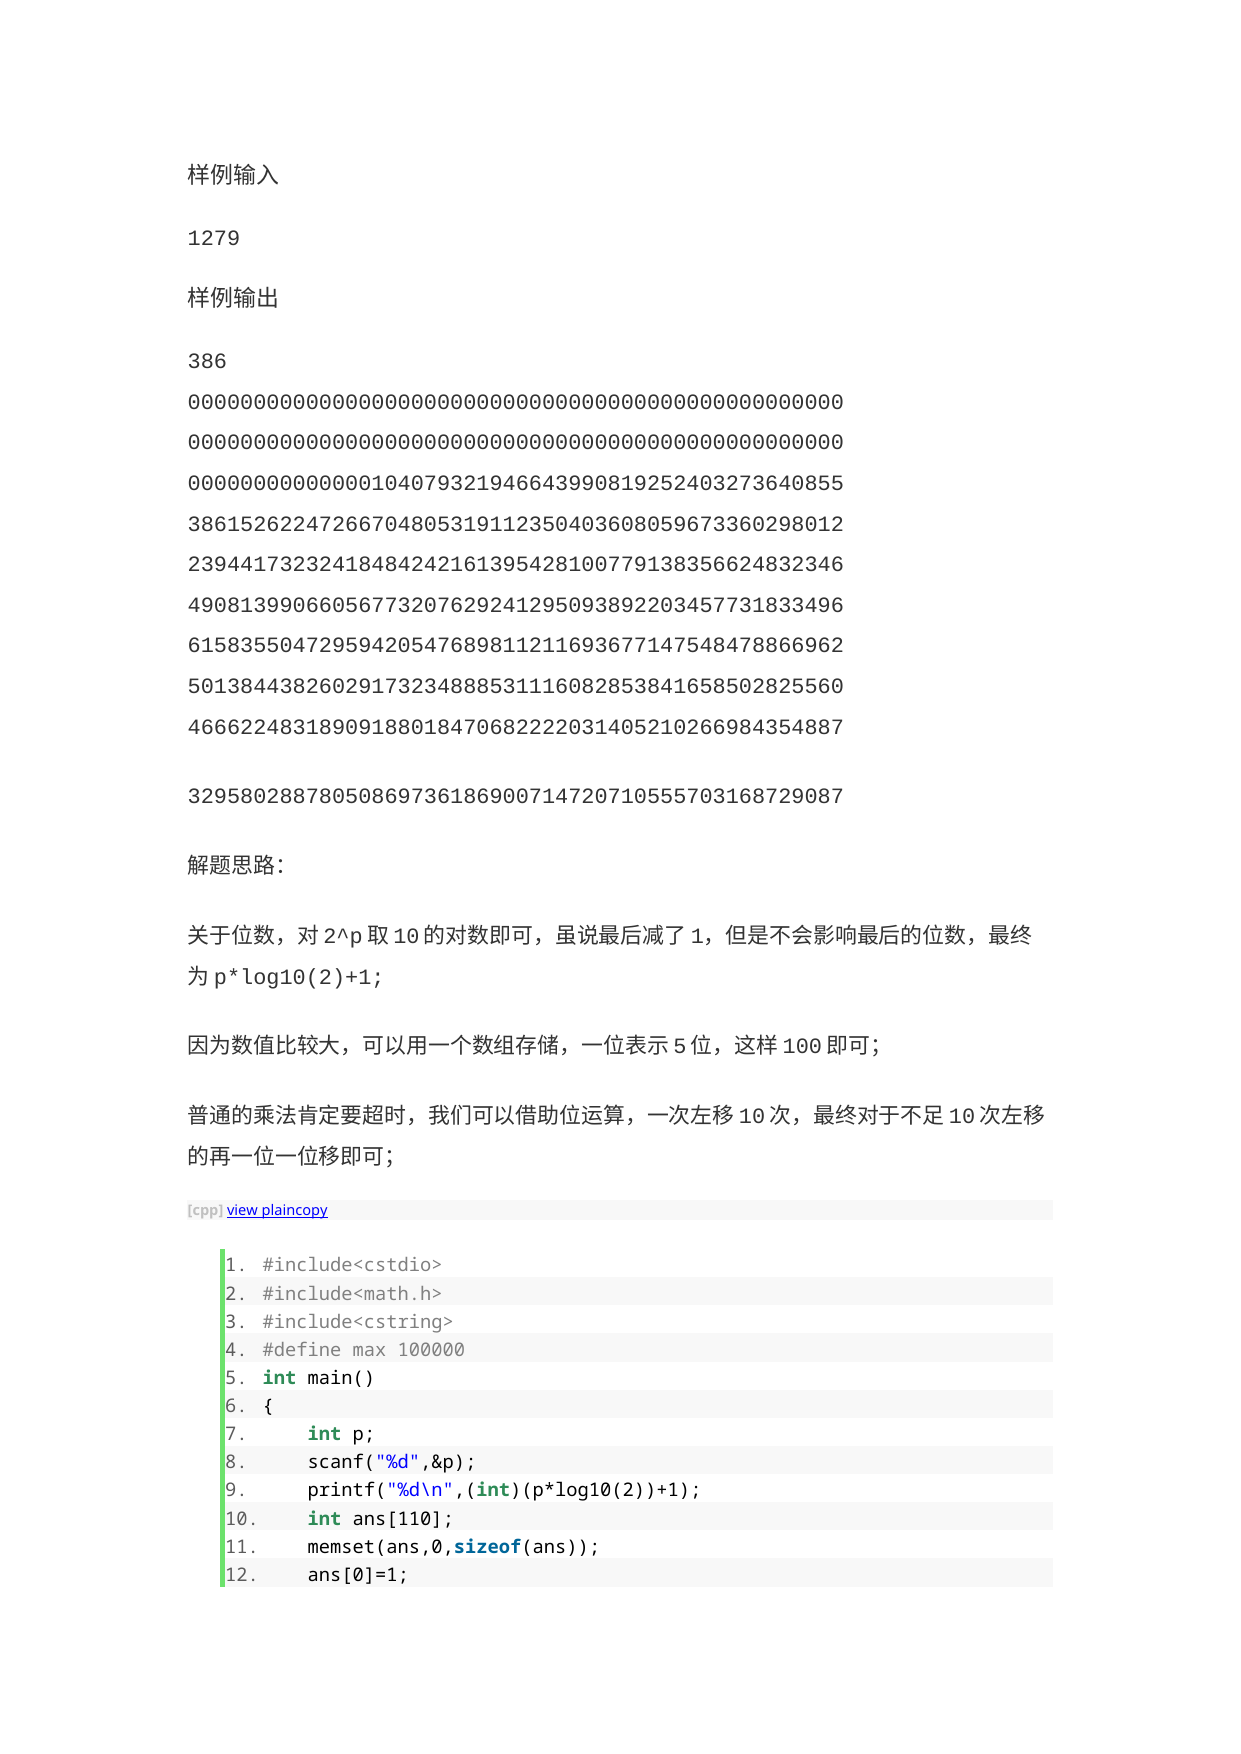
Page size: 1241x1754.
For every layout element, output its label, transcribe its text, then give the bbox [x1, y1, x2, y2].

list int ans[110]; [225, 1502, 1053, 1530]
list printf("%d\n",(int)(p*log10(2))+1); [225, 1474, 1053, 1502]
list { [225, 1390, 1053, 1418]
text 32958028878050869736186900714720710555703168729087 [187, 770, 1053, 810]
list memset(ans,0,sizeof(ans)); [225, 1530, 1053, 1558]
text [cpp] view plaincopy [187, 1200, 1053, 1220]
text 普通的乘法肯定要超时，我们可以借助位运算，一次左移10次，最终对于不足10次左移的再一位一位移即可； [187, 1089, 1053, 1171]
text 解题思路： [187, 839, 1053, 880]
list #include<cstring> [225, 1305, 1053, 1333]
list #include<math.h> [225, 1277, 1053, 1305]
text 386 00000000000000000000000000000000000000000000000000 00000000000000000000000000000000000000000000000000 00000000000000104079321946643990819252403273640855 38615262247266704805319112350403608059673360298012 23944173232418484242161395428100779138356624832346 49081399066056773207629241295093892203457731833496 61583550472959420547689811211693677147548478866962 50138443826029173234888531116082853841658502825560 46662248318909188018470682222031405210266984354887 [187, 334, 1053, 741]
list ans[0]=1; [225, 1558, 1053, 1587]
text 1279 [187, 211, 1053, 252]
list int p; [225, 1418, 1053, 1446]
text 样例输入 [187, 150, 1053, 191]
list #include<cstdio> [225, 1249, 1053, 1277]
text 样例输出 [187, 273, 1053, 313]
list scanf("%d",&p); [225, 1446, 1053, 1474]
text 关于位数，对2^p取10的对数即可，虽说最后减了1，但是不会影响最后的位数，最终为p*log10(2)+1; [187, 909, 1053, 991]
text 因为数值比较大，可以用一个数组存储，一位表示5位，这样100即可； [187, 1020, 1053, 1060]
list #define max 100000 [225, 1333, 1053, 1362]
list int main() [225, 1362, 1053, 1390]
